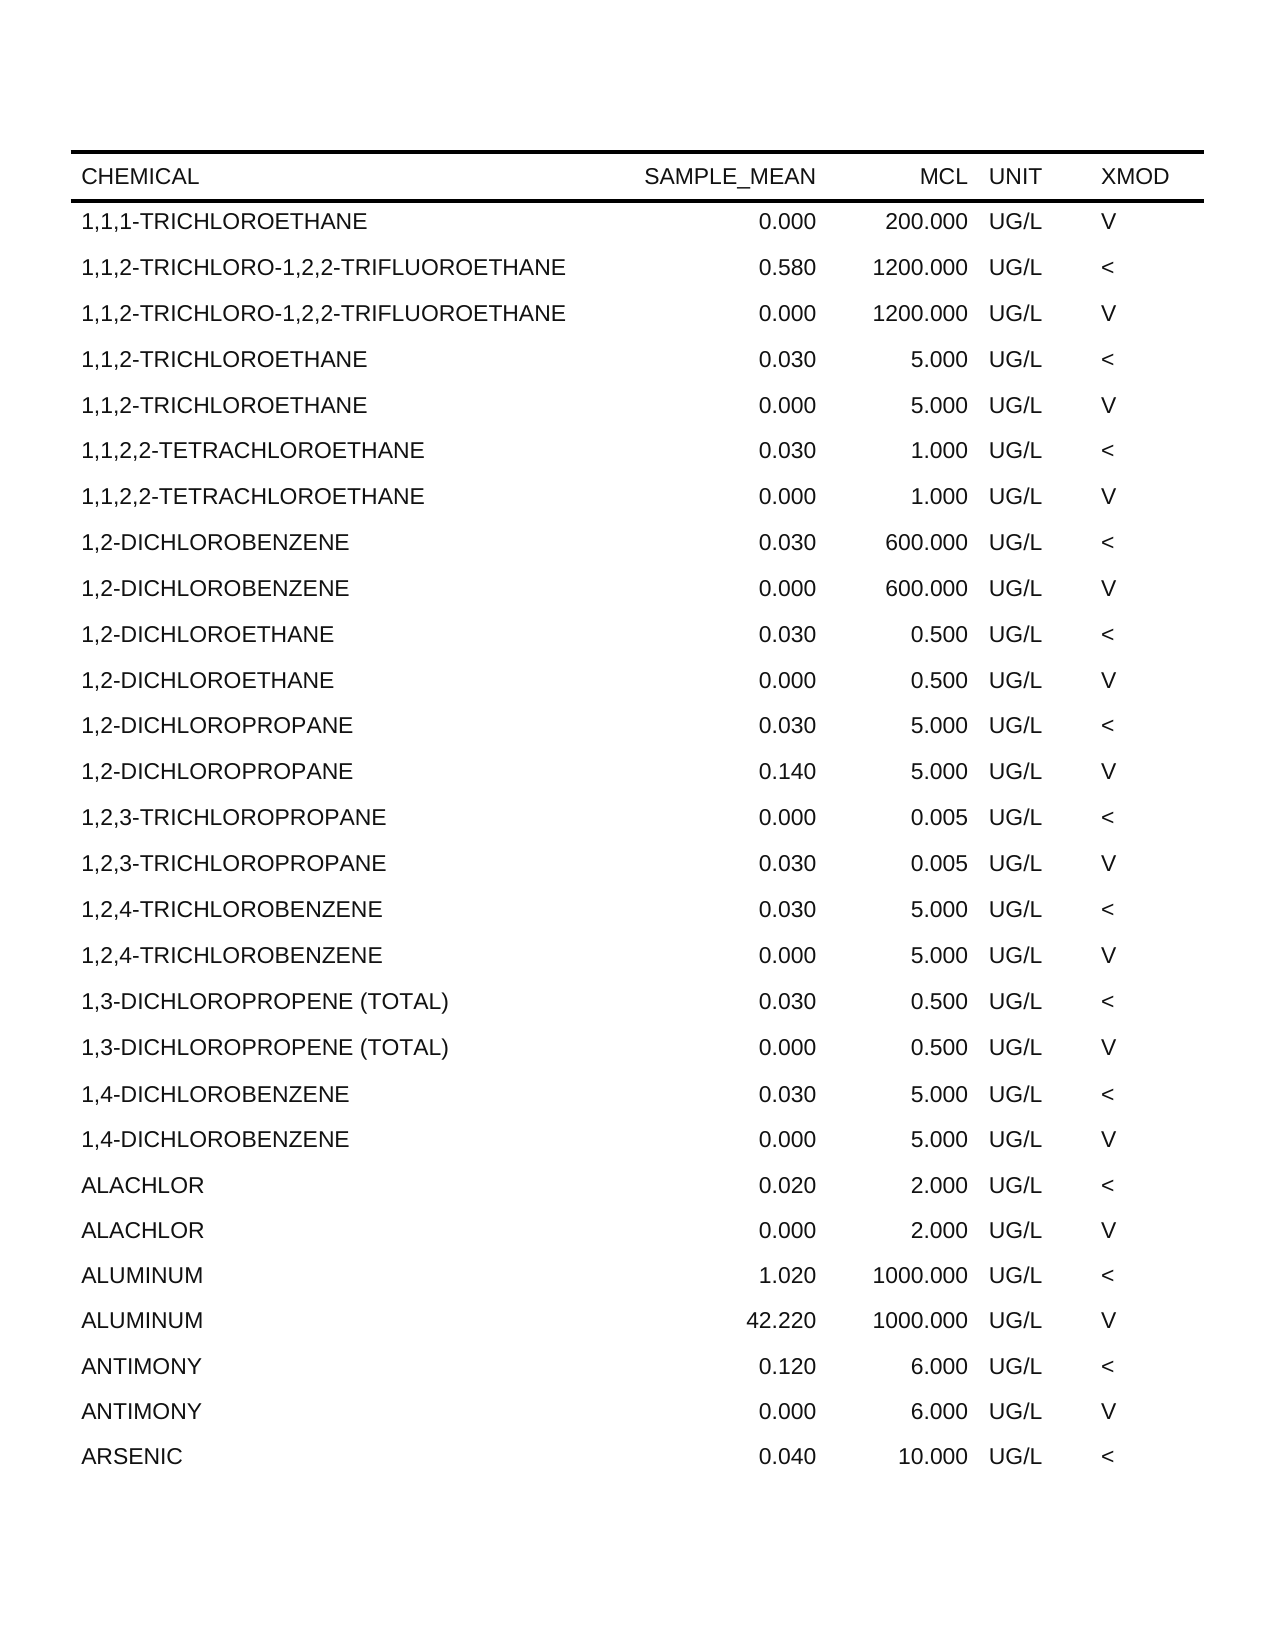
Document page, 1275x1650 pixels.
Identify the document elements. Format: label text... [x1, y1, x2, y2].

table_cell < [1090, 978, 1204, 1024]
table_cell 5.000 [826, 1117, 978, 1162]
table_cell V [1090, 1117, 1204, 1162]
table_cell 0.000 [614, 1024, 826, 1071]
table_cell UG/L [978, 794, 1090, 840]
table_cell 2.000 [826, 1163, 978, 1208]
table_cell 6.000 [826, 1343, 978, 1388]
table_cell 1,2-DICHLOROPROPANE [71, 703, 614, 748]
table_cell < [1090, 794, 1204, 840]
table_cell 1,2,3-TRICHLOROPROPANE [71, 840, 614, 886]
table_cell 1000.000 [826, 1253, 978, 1298]
table_cell 0.030 [614, 703, 826, 748]
table_cell UG/L [978, 657, 1090, 703]
table_cell 0.005 [826, 794, 978, 840]
table_cell 1,1,1-TRICHLOROETHANE [71, 203, 614, 244]
table_cell UG/L [978, 1298, 1090, 1343]
table_header MCL [826, 154, 978, 198]
table_cell UG/L [978, 244, 1090, 290]
table_cell UG/L [978, 1434, 1090, 1479]
table_cell UG/L [978, 840, 1090, 886]
table_cell 1,2,3-TRICHLOROPROPANE [71, 794, 614, 840]
table_cell 5.000 [826, 932, 978, 978]
table_cell 0.500 [826, 611, 978, 657]
table_cell < [1090, 336, 1204, 382]
table_cell 0.030 [614, 428, 826, 473]
table_cell UG/L [978, 886, 1090, 932]
table_cell < [1090, 244, 1204, 290]
table_cell 0.500 [826, 1024, 978, 1071]
table_cell 1000.000 [826, 1298, 978, 1343]
table_cell 0.030 [614, 1071, 826, 1117]
table_cell < [1090, 1163, 1204, 1208]
table_cell V [1090, 657, 1204, 703]
table_cell 0.000 [614, 794, 826, 840]
table_cell 0.030 [614, 611, 826, 657]
table_header XMOD [1090, 154, 1204, 198]
table_cell 5.000 [826, 382, 978, 428]
table_cell 1,4-DICHLOROBENZENE [71, 1071, 614, 1117]
table_cell V [1090, 749, 1204, 794]
table_cell 0.030 [614, 336, 826, 382]
table_cell 1,2,4-TRICHLOROBENZENE [71, 886, 614, 932]
table_cell UG/L [978, 1253, 1090, 1298]
table_cell UG/L [978, 1389, 1090, 1434]
table_cell ALUMINUM [71, 1253, 614, 1298]
table_cell 5.000 [826, 886, 978, 932]
table_cell ARSENIC [71, 1434, 614, 1479]
table_cell 0.005 [826, 840, 978, 886]
table_cell 0.000 [614, 1117, 826, 1162]
table_header SAMPLE_MEAN [614, 154, 826, 198]
table_cell V [1090, 1208, 1204, 1253]
table_cell 1,2-DICHLOROETHANE [71, 657, 614, 703]
table_cell ALUMINUM [71, 1298, 614, 1343]
table_cell 1,3-DICHLOROPROPENE (TOTAL) [71, 978, 614, 1024]
table_cell V [1090, 1024, 1204, 1071]
table_cell 1.000 [826, 474, 978, 519]
table_cell UG/L [978, 1024, 1090, 1071]
table_cell 1,1,2-TRICHLORO-1,2,2-TRIFLUOROETHANE [71, 244, 614, 290]
table_cell 0.040 [614, 1434, 826, 1479]
table_cell UG/L [978, 1163, 1090, 1208]
table_cell 0.000 [614, 932, 826, 978]
table_cell 600.000 [826, 519, 978, 565]
table_cell 0.030 [614, 519, 826, 565]
table_cell 1,2-DICHLOROBENZENE [71, 565, 614, 611]
table_cell 0.000 [614, 1208, 826, 1253]
table_cell V [1090, 932, 1204, 978]
table_cell 42.220 [614, 1298, 826, 1343]
table_cell < [1090, 611, 1204, 657]
table_cell UG/L [978, 703, 1090, 748]
table_cell 1,4-DICHLOROBENZENE [71, 1117, 614, 1162]
table_cell UG/L [978, 428, 1090, 473]
table_cell ALACHLOR [71, 1163, 614, 1208]
table_cell 5.000 [826, 1071, 978, 1117]
table_cell 0.500 [826, 978, 978, 1024]
table_cell 1,2-DICHLOROBENZENE [71, 519, 614, 565]
table_cell 1,1,2,2-TETRACHLOROETHANE [71, 428, 614, 473]
table_cell 5.000 [826, 703, 978, 748]
table_cell V [1090, 382, 1204, 428]
table_cell 1200.000 [826, 290, 978, 336]
table_cell 2.000 [826, 1208, 978, 1253]
table_cell 0.030 [614, 840, 826, 886]
table_cell 0.000 [614, 565, 826, 611]
table_cell 0.000 [614, 290, 826, 336]
table_cell 0.030 [614, 886, 826, 932]
table_cell 10.000 [826, 1434, 978, 1479]
table_cell 0.000 [614, 657, 826, 703]
table_cell 0.000 [614, 382, 826, 428]
table_cell < [1090, 1434, 1204, 1479]
table_cell 1.000 [826, 428, 978, 473]
table_cell 600.000 [826, 565, 978, 611]
table_cell UG/L [978, 1208, 1090, 1253]
table_cell 200.000 [826, 203, 978, 244]
table_cell < [1090, 428, 1204, 473]
table_cell UG/L [978, 1117, 1090, 1162]
table_cell ALACHLOR [71, 1208, 614, 1253]
table_cell 0.020 [614, 1163, 826, 1208]
table_cell 0.140 [614, 749, 826, 794]
table_cell 0.000 [614, 474, 826, 519]
table_cell V [1090, 1298, 1204, 1343]
table_cell 0.120 [614, 1343, 826, 1388]
table_cell UG/L [978, 749, 1090, 794]
table_cell UG/L [978, 932, 1090, 978]
table_cell UG/L [978, 519, 1090, 565]
table_cell UG/L [978, 290, 1090, 336]
table_cell UG/L [978, 565, 1090, 611]
table_cell 1,1,2-TRICHLOROETHANE [71, 382, 614, 428]
table_cell 0.580 [614, 244, 826, 290]
table_cell 0.500 [826, 657, 978, 703]
table_cell 1,1,2-TRICHLOROETHANE [71, 336, 614, 382]
table_cell UG/L [978, 382, 1090, 428]
table_cell V [1090, 840, 1204, 886]
table_cell UG/L [978, 1343, 1090, 1388]
table_cell V [1090, 203, 1204, 244]
table_cell < [1090, 1253, 1204, 1298]
table_cell 1,2-DICHLOROETHANE [71, 611, 614, 657]
table_cell 5.000 [826, 749, 978, 794]
table_cell 1,2,4-TRICHLOROBENZENE [71, 932, 614, 978]
table_cell V [1090, 290, 1204, 336]
table_cell < [1090, 519, 1204, 565]
table_cell < [1090, 886, 1204, 932]
table_cell 1,1,2-TRICHLORO-1,2,2-TRIFLUOROETHANE [71, 290, 614, 336]
table_cell 1,1,2,2-TETRACHLOROETHANE [71, 474, 614, 519]
table_cell UG/L [978, 336, 1090, 382]
table_cell 1.020 [614, 1253, 826, 1298]
table_cell 0.000 [614, 1389, 826, 1434]
table_cell < [1090, 1071, 1204, 1117]
table_cell UG/L [978, 978, 1090, 1024]
table_cell 0.030 [614, 978, 826, 1024]
table_cell < [1090, 703, 1204, 748]
table_cell < [1090, 1343, 1204, 1388]
table_cell 0.000 [614, 203, 826, 244]
table_cell 1,3-DICHLOROPROPENE (TOTAL) [71, 1024, 614, 1071]
table_cell 1,2-DICHLOROPROPANE [71, 749, 614, 794]
table_cell ANTIMONY [71, 1389, 614, 1434]
table_header UNIT [978, 154, 1090, 198]
table_cell 1200.000 [826, 244, 978, 290]
table_cell UG/L [978, 474, 1090, 519]
table_cell V [1090, 474, 1204, 519]
table_cell V [1090, 565, 1204, 611]
table_cell UG/L [978, 203, 1090, 244]
table_cell ANTIMONY [71, 1343, 614, 1388]
table_cell 6.000 [826, 1389, 978, 1434]
table_cell V [1090, 1389, 1204, 1434]
table_cell UG/L [978, 1071, 1090, 1117]
table_header CHEMICAL [71, 154, 614, 198]
table_cell 5.000 [826, 336, 978, 382]
table_cell UG/L [978, 611, 1090, 657]
